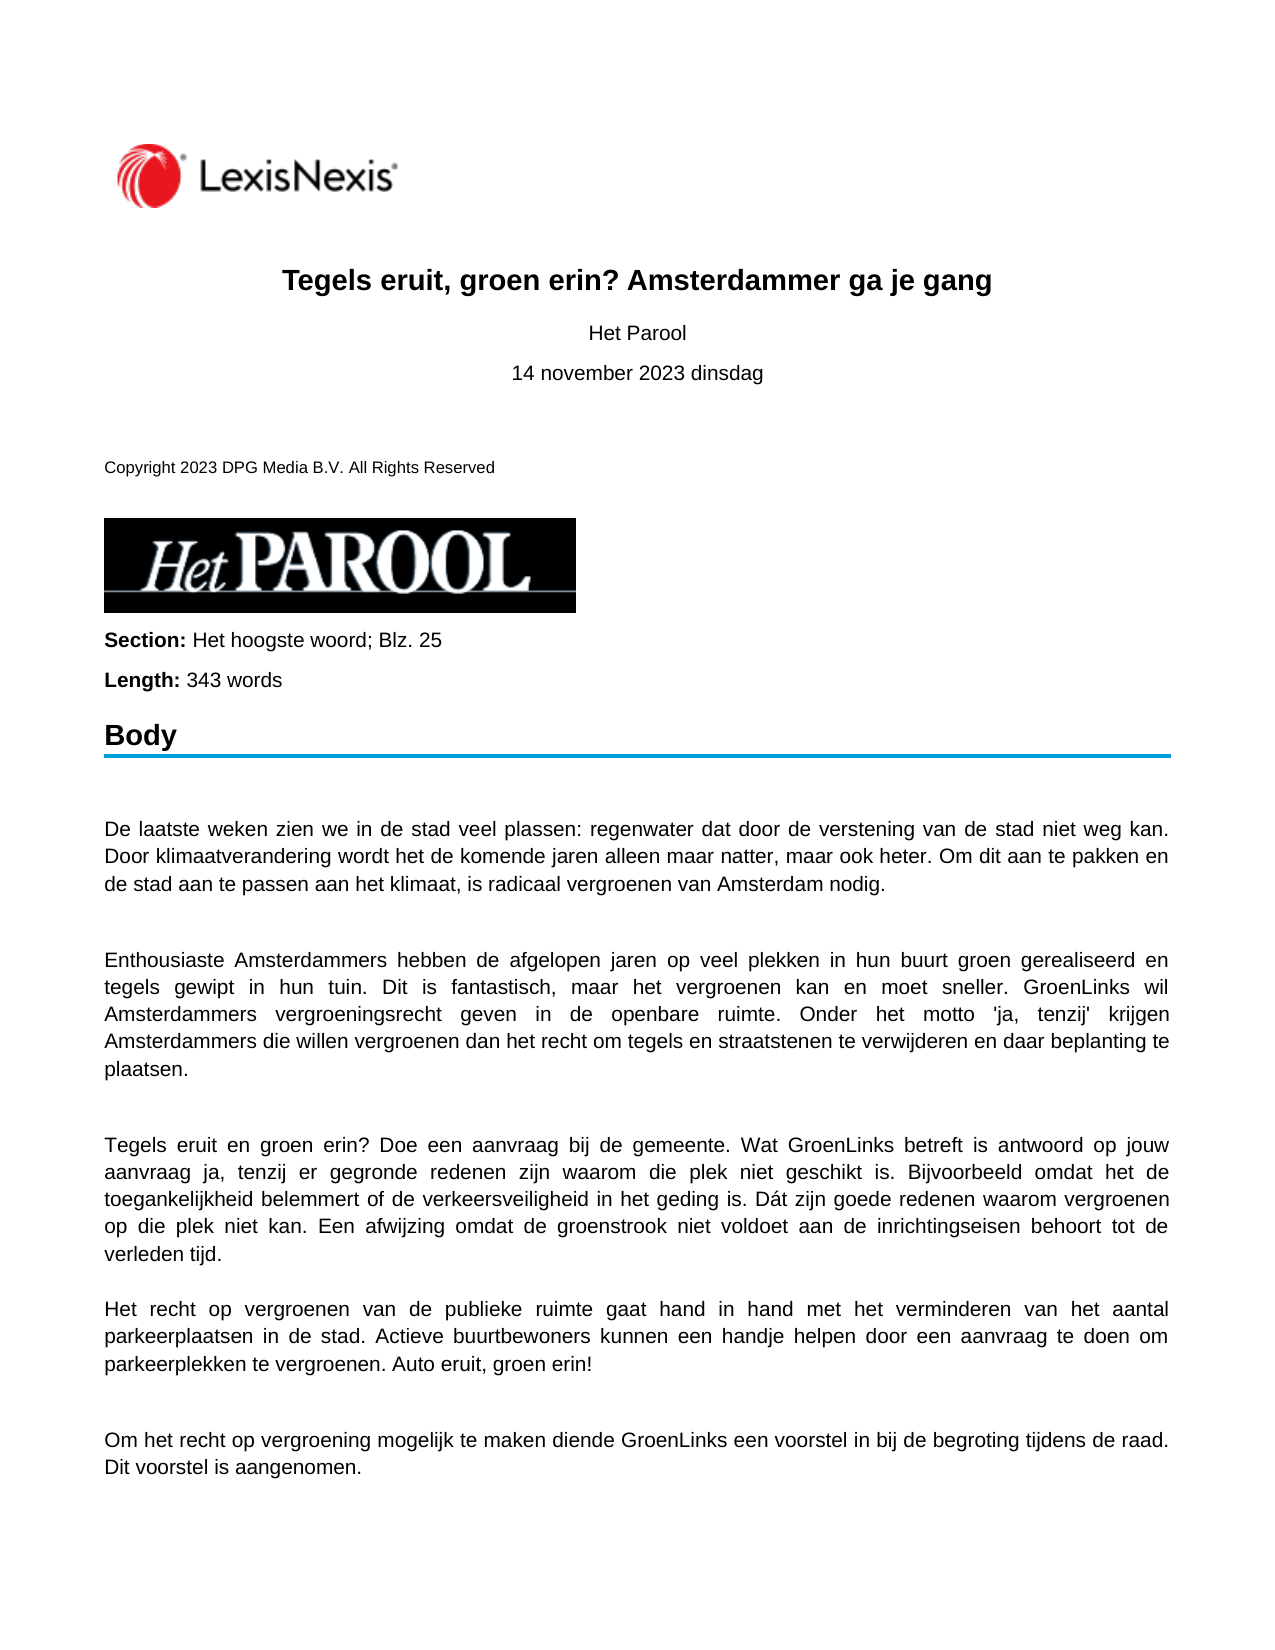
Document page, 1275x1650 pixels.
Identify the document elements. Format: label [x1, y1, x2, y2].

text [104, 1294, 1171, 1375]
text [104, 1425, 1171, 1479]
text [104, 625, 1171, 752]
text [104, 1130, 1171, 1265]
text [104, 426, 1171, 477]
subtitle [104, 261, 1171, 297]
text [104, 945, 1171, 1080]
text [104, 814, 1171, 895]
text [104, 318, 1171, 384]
picture [104, 144, 412, 208]
